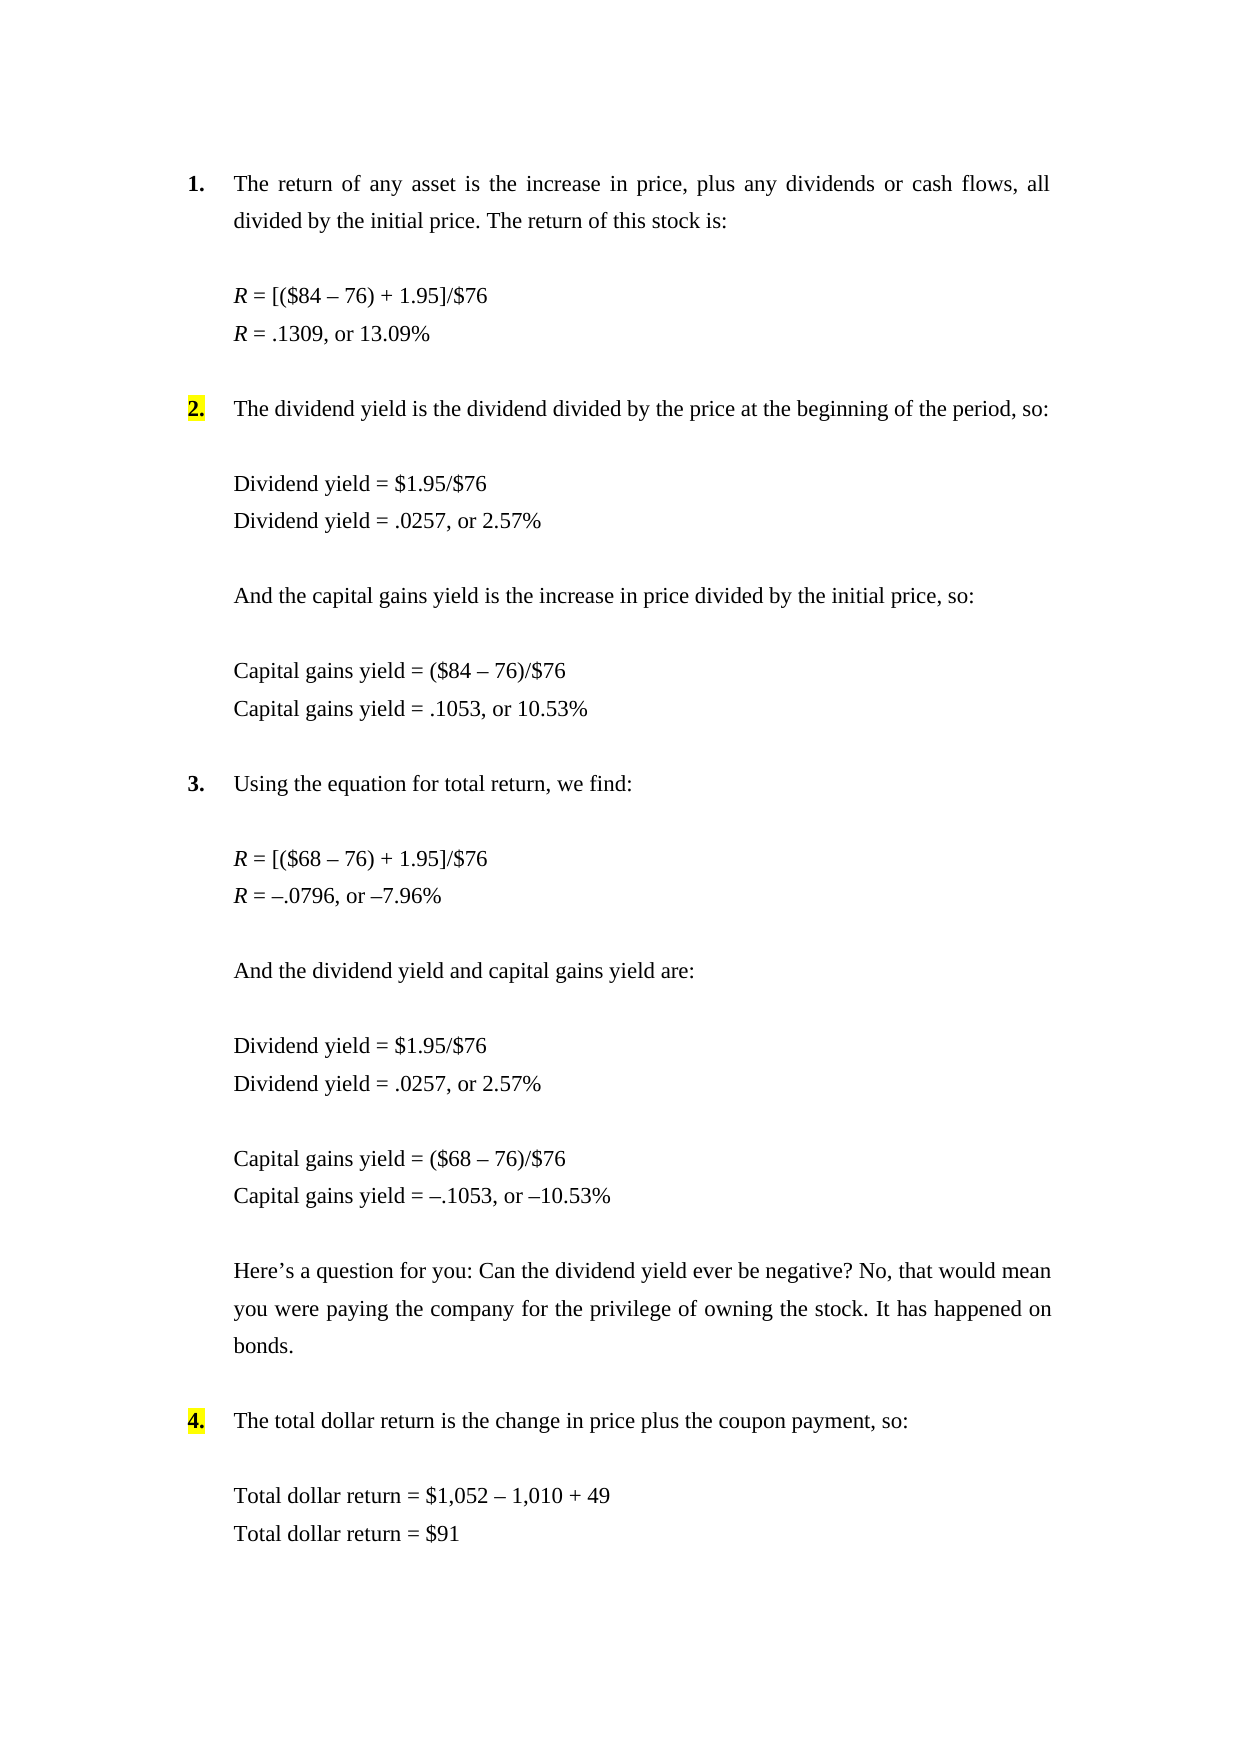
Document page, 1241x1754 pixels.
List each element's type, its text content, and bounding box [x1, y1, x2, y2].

text Dividend yield = .0257, or 2.57% [187, 1064, 1053, 1102]
text And the dividend yield and capital gains yield are: [187, 952, 1053, 989]
text 2. The dividend yield is the dividend divided by the price at the beginning of the period, so: [187, 389, 1053, 427]
text Total dollar return = $91 [187, 1514, 1053, 1552]
text Dividend yield = $1.95/$76 [187, 1027, 1053, 1064]
text Dividend yield = .0257, or 2.57% [187, 502, 1053, 539]
text Dividend yield = $1.95/$76 [187, 464, 1053, 502]
text R = .1309, or 13.09% [187, 314, 1053, 352]
text Capital gains yield = ($68 – 76)/$76 [187, 1139, 1053, 1177]
text 3. Using the equation for total return, we find: [187, 764, 1053, 802]
text Capital gains yield = .1053, or 10.53% [187, 689, 1053, 727]
text R = [($68 – 76) + 1.95]/$76 [187, 839, 1053, 877]
text Total dollar return = $1,052 – 1,010 + 49 [187, 1477, 1053, 1514]
text And the capital gains yield is the increase in price divided by the initial price, so: [187, 577, 1053, 614]
text Capital gains yield = ($84 – 76)/$76 [187, 652, 1053, 689]
text R = [($84 – 76) + 1.95]/$76 [187, 277, 1053, 314]
text Here’s a question for you: Can the dividend yield ever be negative? No, that would mean you were paying the company for the privilege of owning the stock. It has happened on bonds. [187, 1252, 1053, 1364]
text 4. The total dollar return is the change in price plus the coupon payment, so: [187, 1402, 1053, 1439]
text R = –.0796, or –7.96% [187, 877, 1053, 914]
text Capital gains yield = –.1053, or –10.53% [187, 1177, 1053, 1214]
text 1. The return of any asset is the increase in price, plus any dividends or cash flows, all divided by the initial price. The return of this stock is: [187, 164, 1053, 239]
